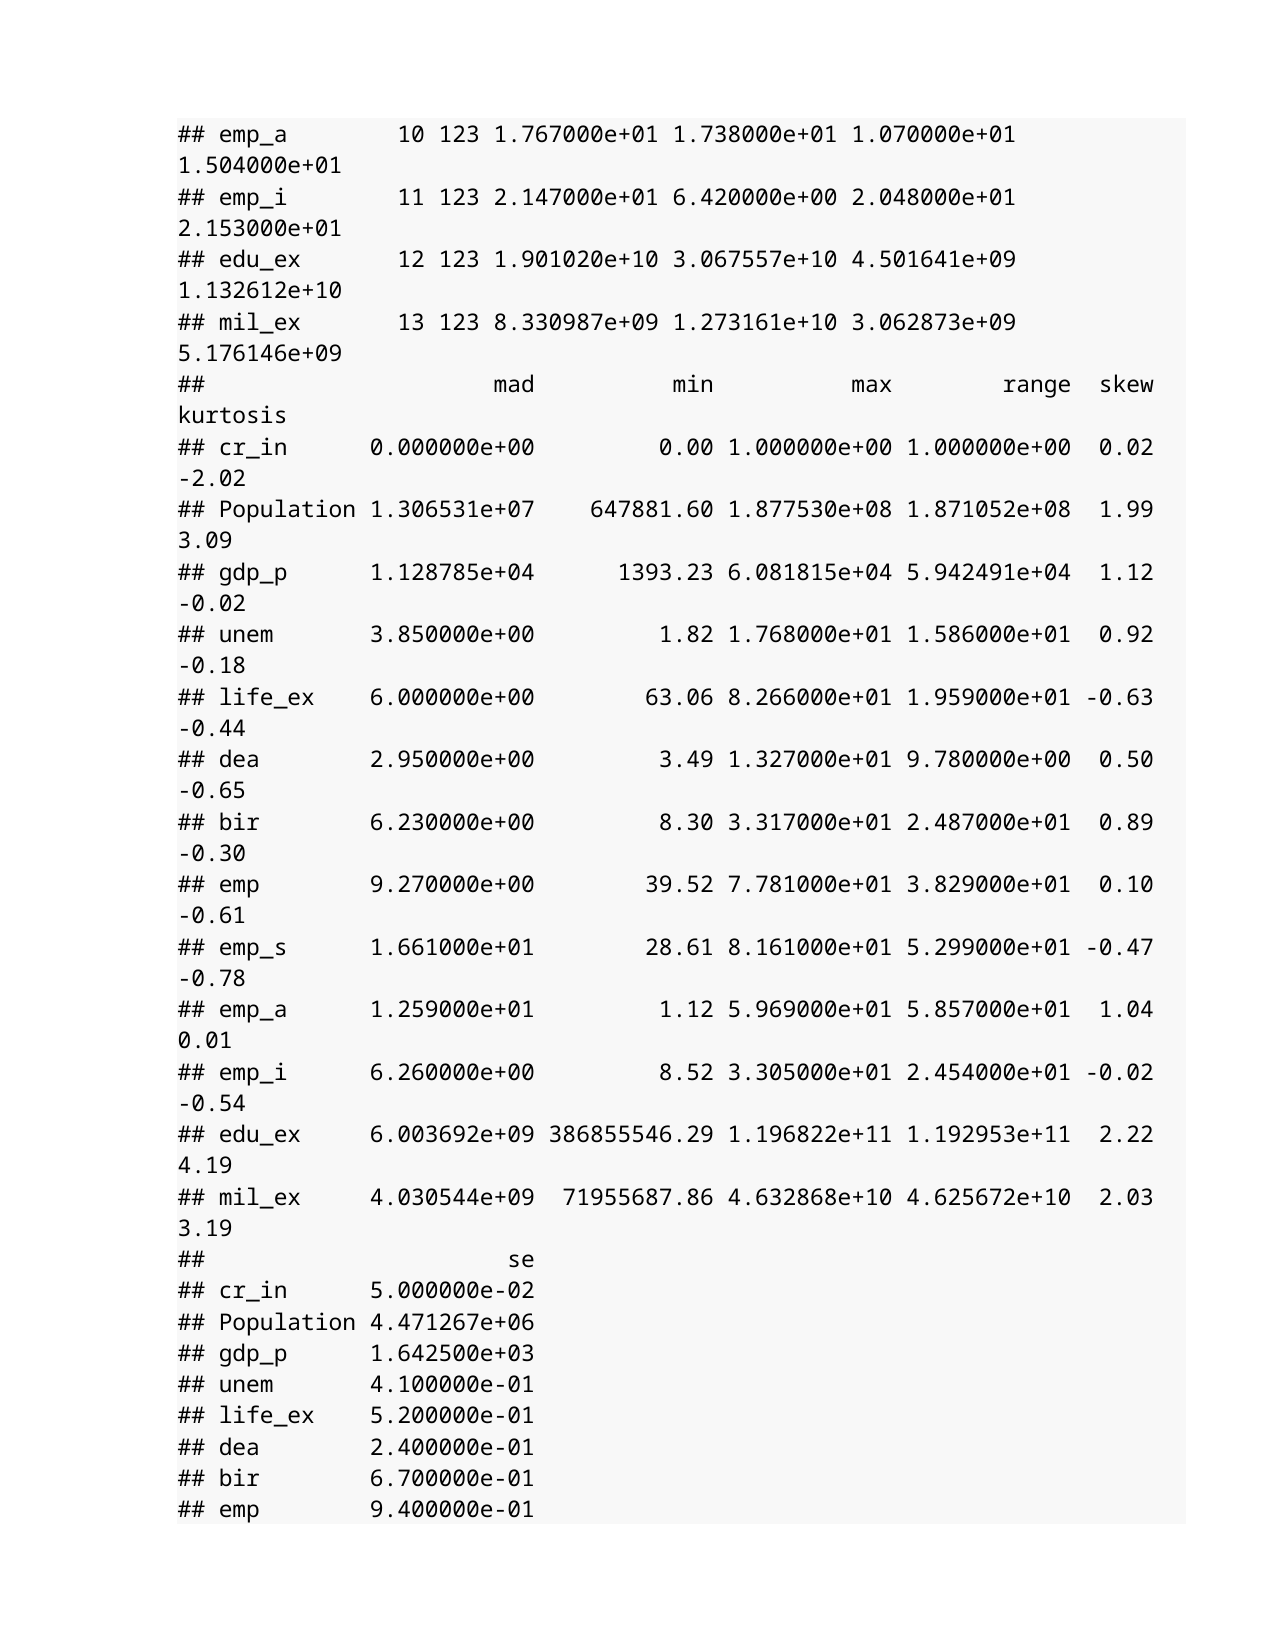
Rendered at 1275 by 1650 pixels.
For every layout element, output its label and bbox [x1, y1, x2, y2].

text [177, 118, 1186, 1524]
